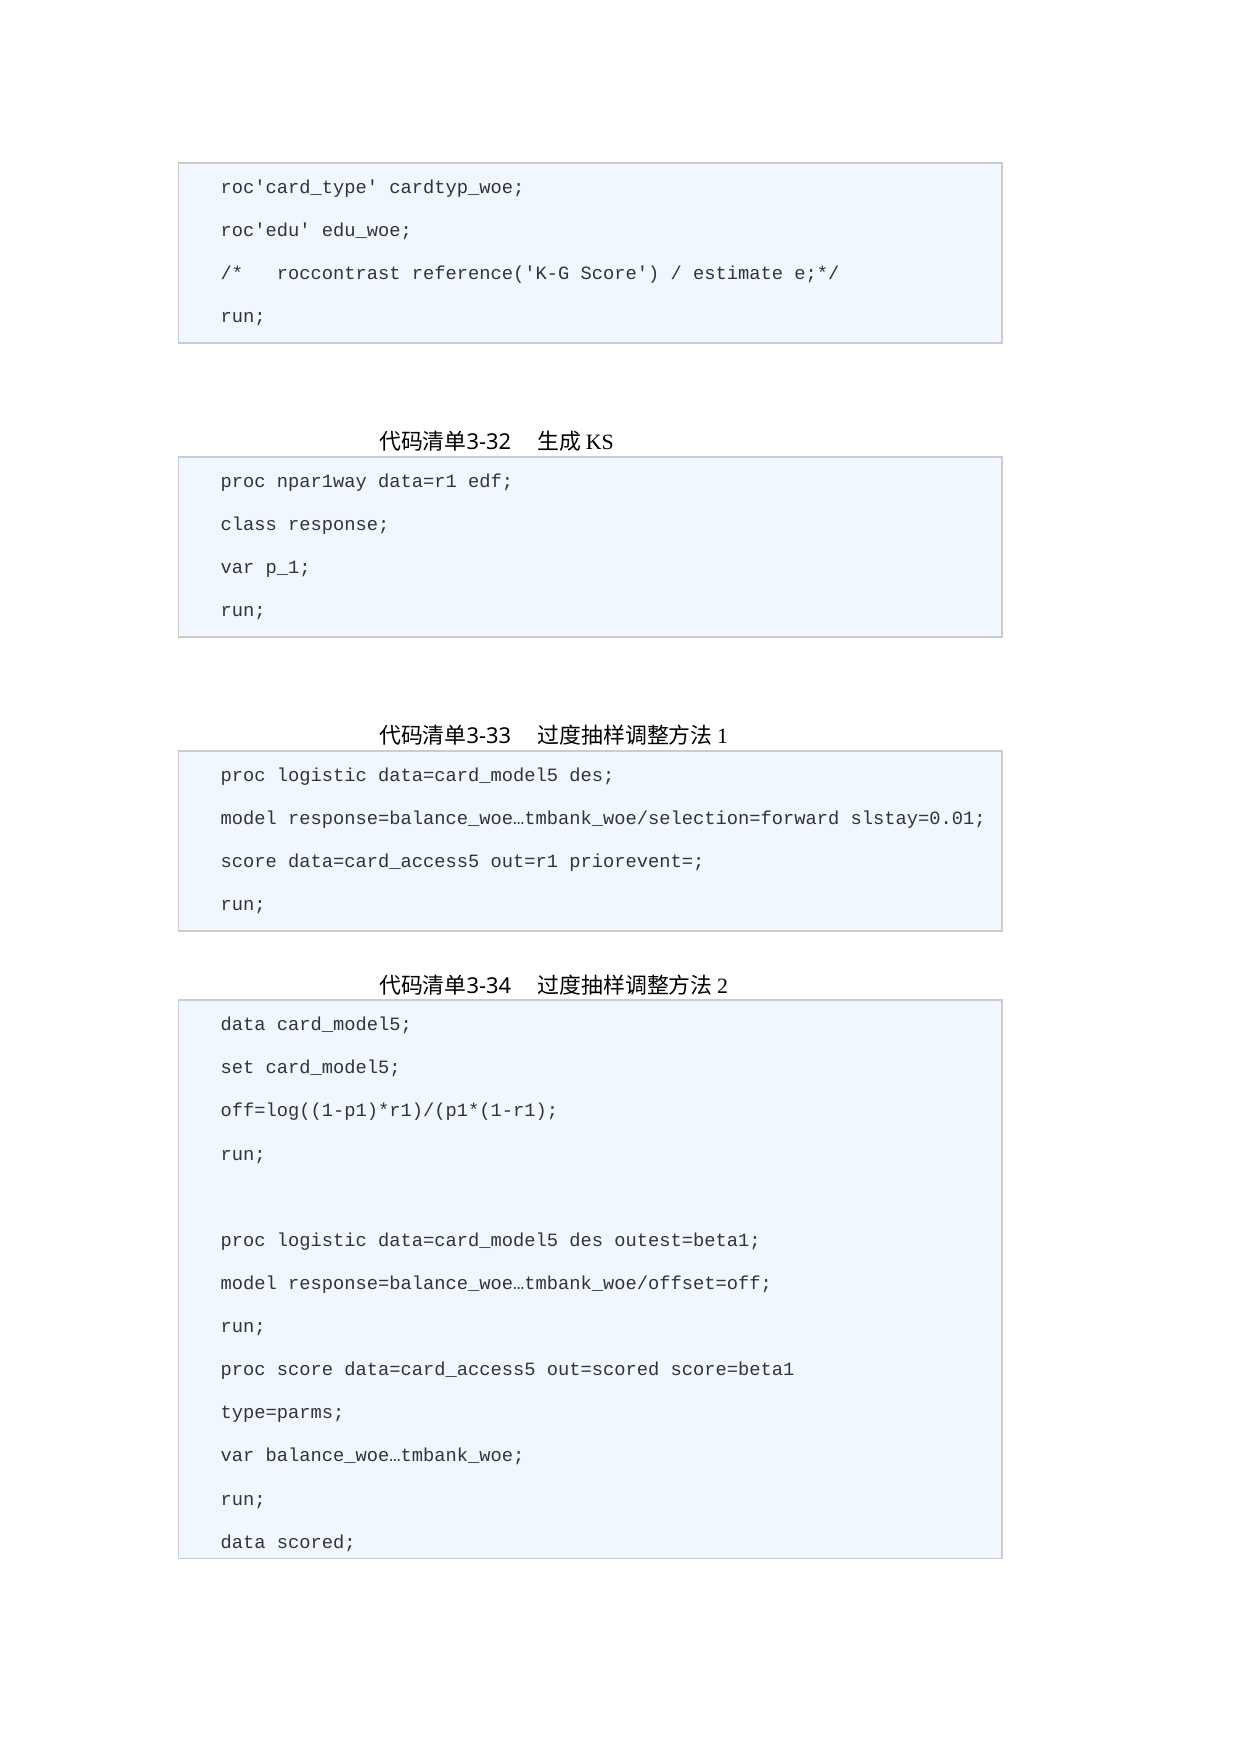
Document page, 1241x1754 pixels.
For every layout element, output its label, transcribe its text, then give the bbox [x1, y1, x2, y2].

text var balance_woe…tmbank_woe; [179, 1431, 1001, 1473]
text run; [179, 880, 1001, 930]
text 过度抽样调整方法1 [335, 718, 1053, 750]
text model response=balance_woe…tmbank_woe/selection=forward slstay=0.01; [179, 793, 1001, 836]
text proc logistic data=card_model5 des outest=beta1; [179, 1215, 1001, 1257]
text run; [179, 1474, 1001, 1516]
text data card_model5; [179, 1001, 1001, 1042]
text roc'card_type' cardtyp_woe; [179, 164, 1001, 204]
text run; [179, 1301, 1001, 1344]
text run; [179, 291, 1001, 342]
text set card_model5; [179, 1042, 1001, 1085]
text roc'edu' edu_woe; [179, 205, 1001, 247]
text run; [179, 586, 1001, 636]
text 过度抽样调整方法2 [335, 968, 1053, 999]
text class response; [179, 499, 1001, 542]
text var p_1; [179, 542, 1001, 585]
text 生成KS [335, 424, 1053, 456]
text proc npar1way data=r1 edf; [179, 458, 1001, 498]
text data scored; [179, 1517, 1001, 1558]
text type=parms; [179, 1387, 1001, 1430]
text off=log((1-p1)*r1)/(p1*(1-r1); [179, 1086, 1001, 1128]
text model response=balance_woe…tmbank_woe/offset=off; [179, 1258, 1001, 1301]
text proc score data=card_access5 out=scored score=beta1 [179, 1344, 1001, 1387]
text run; [179, 1129, 1001, 1171]
text /* roccontrast reference('K-G Score') / estimate e;*/ [179, 248, 1001, 291]
text proc logistic data=card_model5 des; [179, 752, 1001, 793]
text score data=card_access5 out=r1 priorevent=; [179, 837, 1001, 879]
